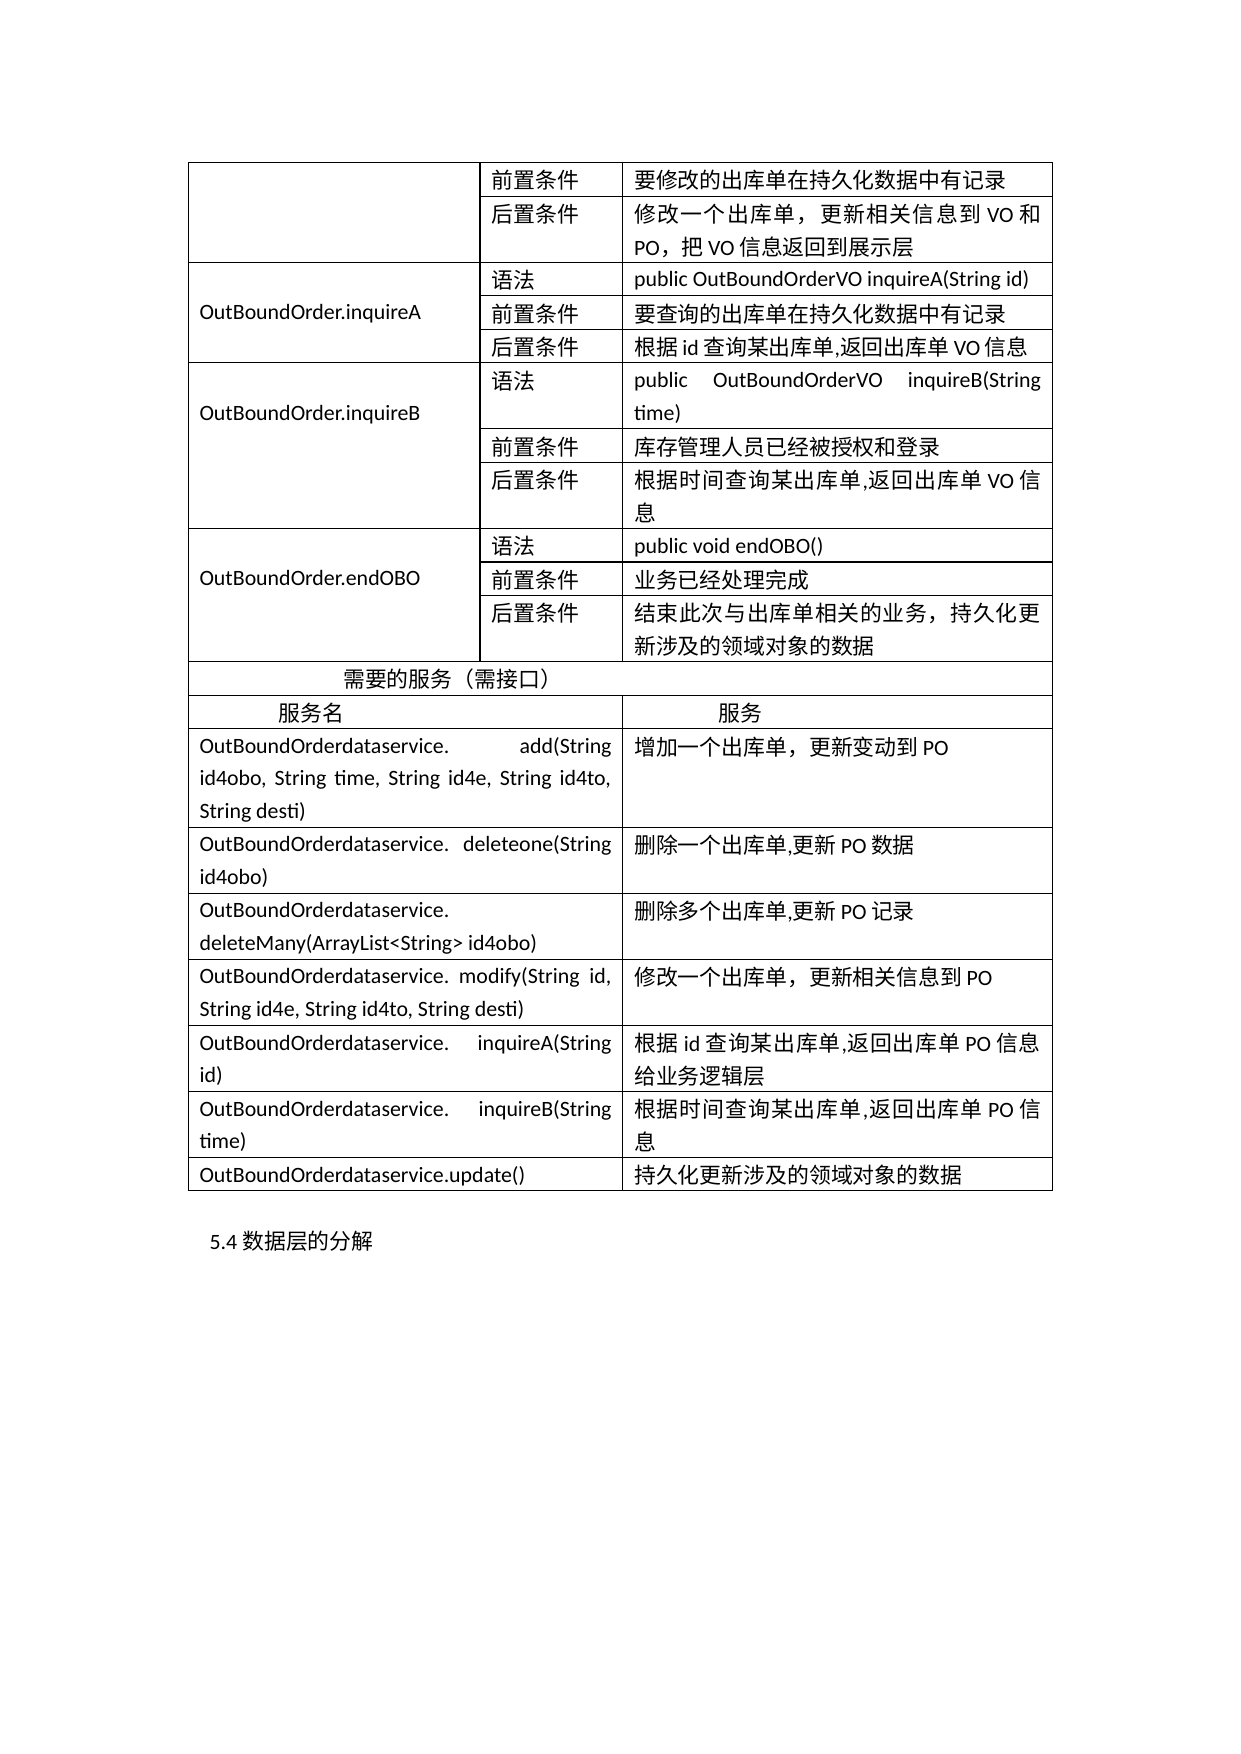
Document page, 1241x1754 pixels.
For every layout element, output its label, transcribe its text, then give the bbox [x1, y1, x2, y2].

table_cell 前置条件 [481, 563, 622, 595]
table_cell 前置条件 [481, 163, 622, 196]
table_cell 后置条件 [481, 596, 622, 661]
table_cell OutBoundOrder.endOBO [189, 529, 479, 661]
table_cell 要修改的出库单在持久化数据中有记录 [623, 163, 1052, 196]
table_cell 语法 [481, 363, 622, 428]
table_cell 语法 [481, 263, 622, 295]
table_cell 后置条件 [481, 330, 622, 362]
table_cell OutBoundOrderdataservice.update() [189, 1158, 622, 1190]
text 5.4 数据层的分解 [187, 1224, 1053, 1256]
table_cell 根据id查询某出库单,返回出库单PO信息给业务逻辑层 [623, 1026, 1052, 1091]
table_cell 修改一个出库单，更新相关信息到PO [623, 960, 1052, 1025]
table_cell 要查询的出库单在持久化数据中有记录 [623, 296, 1052, 329]
table_cell 服务名 [189, 696, 622, 728]
table_cell 后置条件 [481, 197, 622, 262]
table_cell 业务已经处理完成 [623, 563, 1052, 595]
table_cell OutBoundOrderdataservice. deleteMany(ArrayList<String> id4obo) [189, 894, 622, 959]
table_cell public OutBoundOrderVO inquireB(String time) [623, 363, 1052, 428]
table_cell OutBoundOrder.inquireB [189, 363, 479, 528]
table_cell 删除一个出库单,更新PO数据 [623, 828, 1052, 893]
table_cell 持久化更新涉及的领域对象的数据 [623, 1158, 1052, 1190]
table_cell 前置条件 [481, 429, 622, 462]
table_cell public void endOBO() [623, 529, 1052, 561]
table_cell 增加一个出库单，更新变动到PO [623, 729, 1052, 827]
table_cell 根据时间查询某出库单,返回出库单PO信息 [623, 1092, 1052, 1157]
table_cell OutBoundOrderdataservice. modify(String id, String id4e, String id4to, String desti) [189, 960, 622, 1025]
table_cell OutBoundOrderdataservice. inquireA(String id) [189, 1026, 622, 1091]
table_cell OutBoundOrder.inquireA [189, 263, 479, 362]
table_cell 库存管理人员已经被授权和登录 [623, 429, 1052, 462]
table_cell OutBoundOrderdataservice. deleteone(String id4obo) [189, 828, 622, 893]
table_cell 后置条件 [481, 463, 622, 528]
table_cell 需要的服务（需接口） [189, 662, 1052, 694]
table_cell 语法 [481, 529, 622, 561]
table_cell 修改一个出库单，更新相关信息到VO和PO，把VO信息返回到展示层 [623, 197, 1052, 262]
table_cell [189, 163, 479, 262]
table_cell 服务 [623, 696, 1052, 728]
table_cell OutBoundOrderdataservice. add(String id4obo, String time, String id4e, String id4to, String desti) [189, 729, 622, 827]
table_cell OutBoundOrderdataservice. inquireB(String time) [189, 1092, 622, 1157]
table_cell 根据时间查询某出库单,返回出库单VO信息 [623, 463, 1052, 528]
table_cell 结束此次与出库单相关的业务，持久化更新涉及的领域对象的数据 [623, 596, 1052, 661]
table_cell 删除多个出库单,更新PO记录 [623, 894, 1052, 959]
table_cell public OutBoundOrderVO inquireA(String id) [623, 263, 1052, 295]
table_cell 根据id查询某出库单,返回出库单VO信息 [623, 330, 1052, 362]
table_cell 前置条件 [481, 296, 622, 329]
